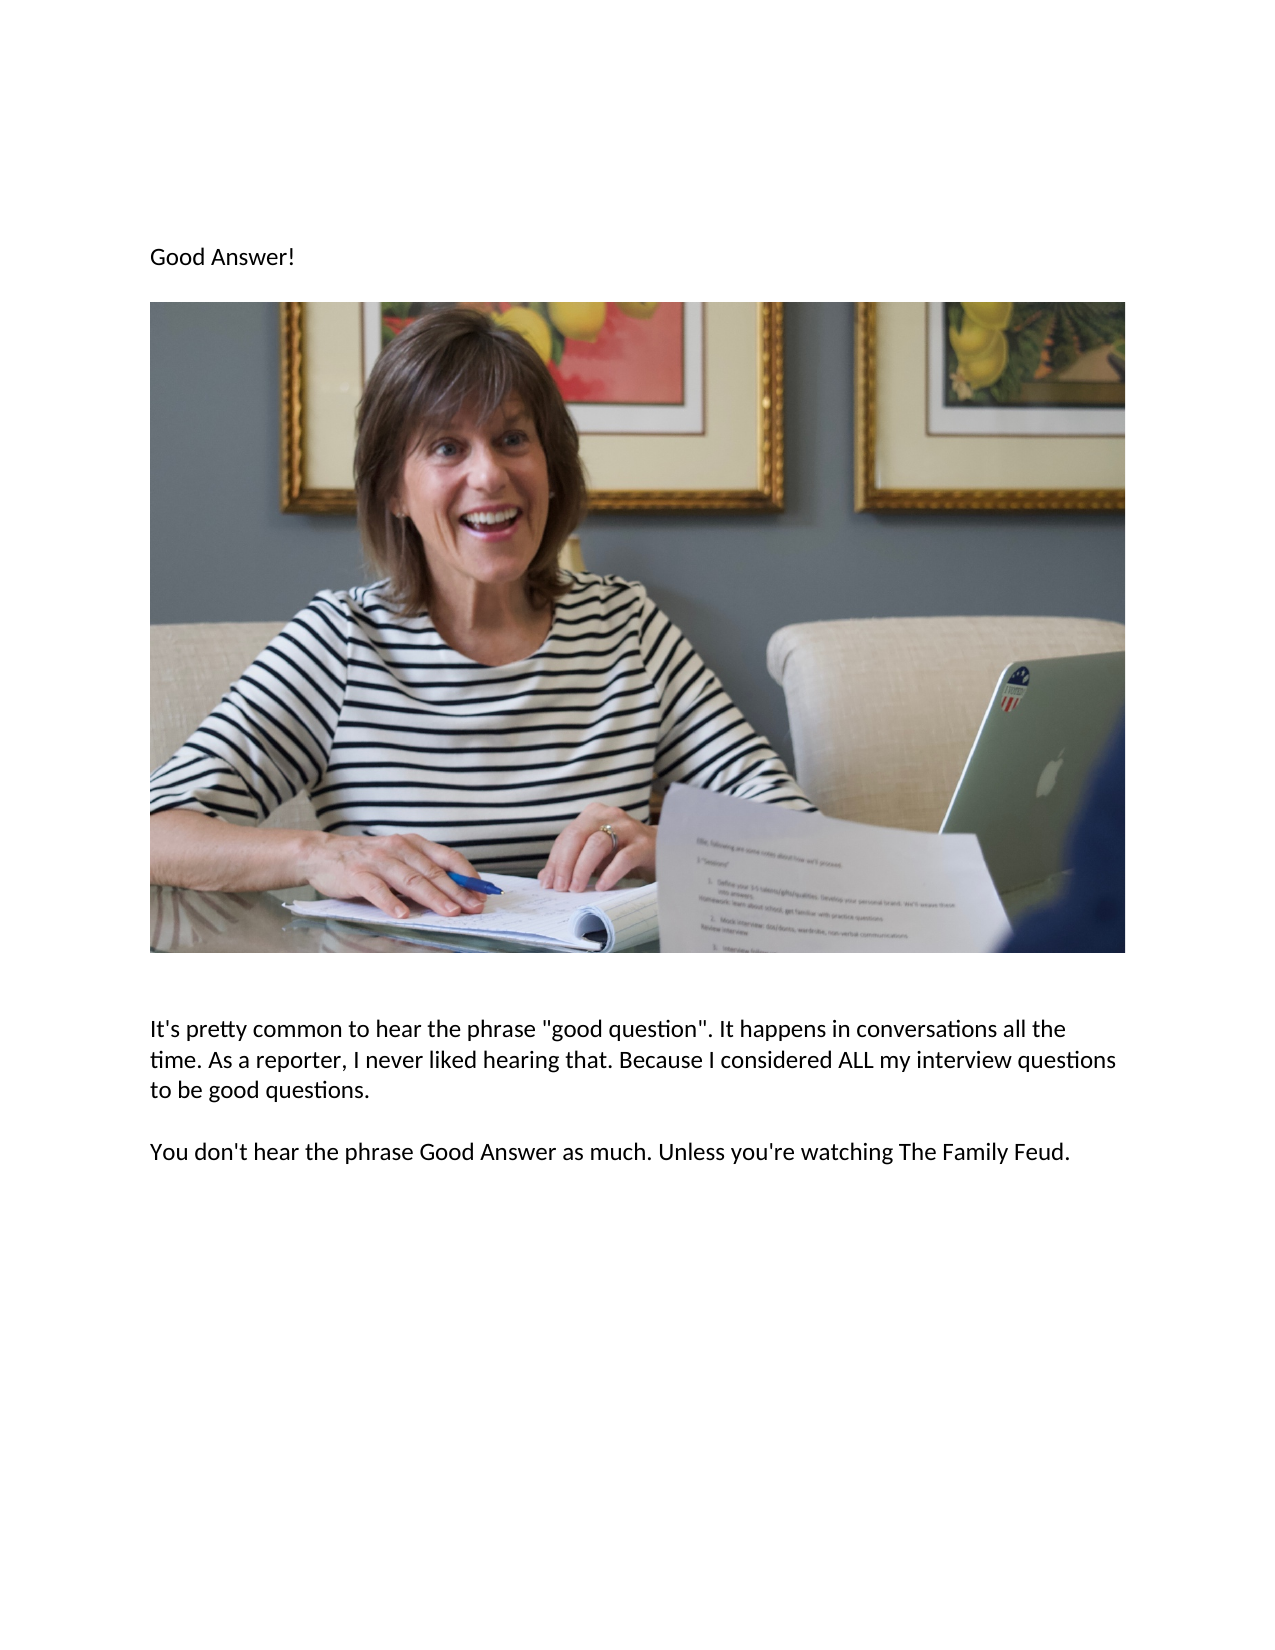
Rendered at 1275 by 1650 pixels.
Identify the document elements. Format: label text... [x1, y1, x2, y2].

text You don't hear the phrase Good Answer as much. Unless you're watching The Family Feud. [150, 1136, 1125, 1166]
text It's pretty common to hear the phrase "good question". It happens in conversations all the time. As a reporter, I never liked hearing that. Because I considered ALL my interview questions to be good questions. [150, 1013, 1125, 1105]
picture [150, 302, 1125, 953]
text Good Answer! [150, 242, 1125, 272]
